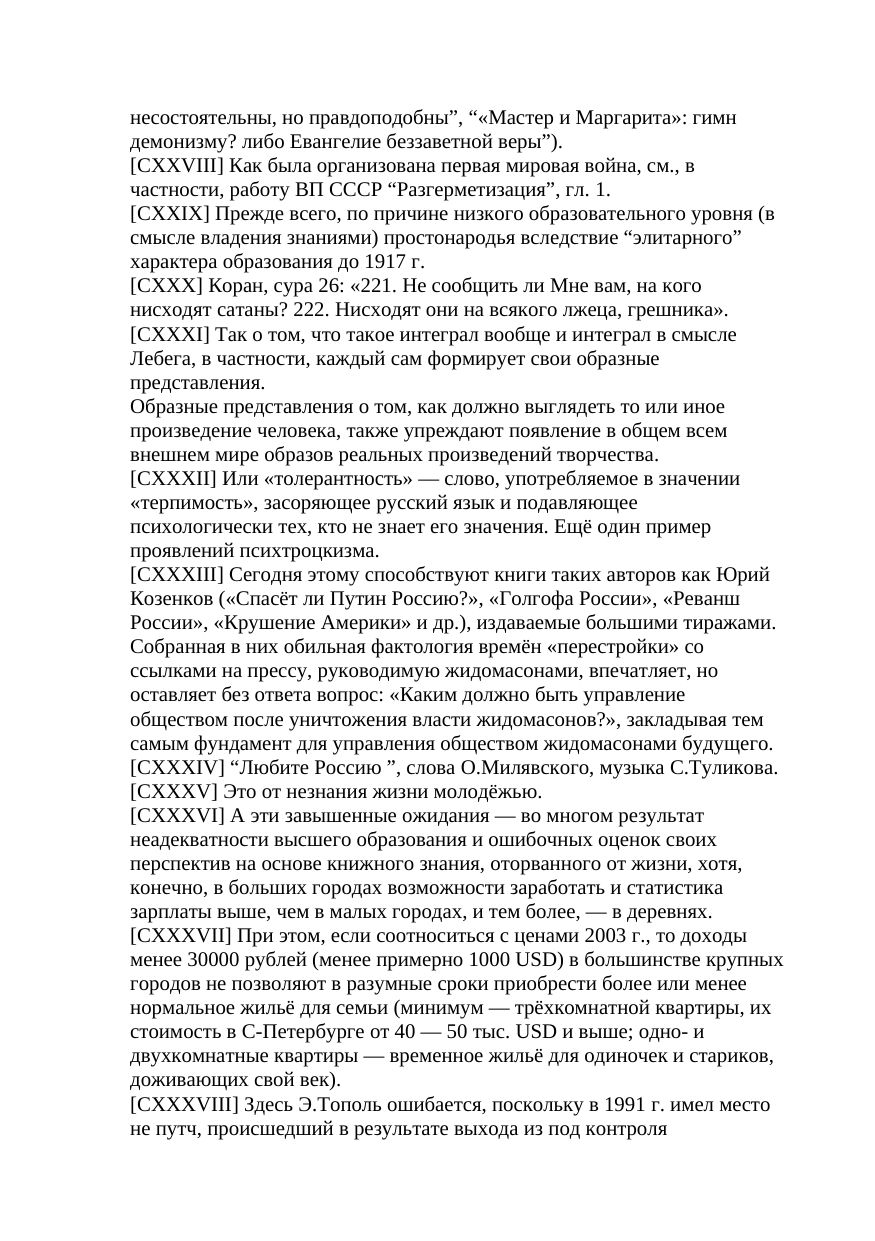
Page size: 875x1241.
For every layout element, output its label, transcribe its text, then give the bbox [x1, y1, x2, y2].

text [CXXIX] Прежде всего, по причине низкого образовательного уровня (в смысле владения знаниями) простонародья вследствие “элитарного” характера образования до 1917 г. [130, 201, 785, 273]
text [CXXXVII] При этом, если соотноситься с ценами 2003 г., то доходы менее 30000 рублей (менее примерно 1000 USD) в большинстве крупных городов не позволяют в разумные сроки приобрести более или менее нормальное жильё для семьи (минимум — трёхкомнатной квартиры, их стоимость в С-Петербурге от 40 — 50 тыс. USD и выше; одно- и двухкомнатные квартиры — временное жильё для одиночек и стариков, доживающих свой век). [130, 923, 785, 1091]
text [CXXX] Коран, сура 26: «221. Не сообщить ли Мне вам, на кого нисходят сатаны? 222. Нисходят они на всякого лжеца, грешника». [130, 273, 785, 321]
text [CXXXI] Так о том, что такое интеграл вообще и интеграл в смысле Лебега, в частности, каждый сам формирует свои образные представления. [130, 321, 785, 394]
text Образные представления о том, как должно выглядеть то или иное произведение человека, также упреждают появление в общем всем внешнем мире образов реальных произведений творчества. [130, 394, 785, 466]
text [CXXXIII] Сегодня этому способствуют книги таких авторов как Юрий Козенков («Спасёт ли Путин Россию?», «Голгофа России», «Реванш России», «Крушение Америки» и др.), издаваемые большими тиражами. Собранная в них обильная фактология времён «перестройки» со ссылками на прессу, руководимую жидомасонами, впечатляет, но оставляет без ответа вопрос: «Каким должно быть управление обществом после уничтожения власти жидомасонов?», закладывая тем самым фундамент для управления обществом жидомасонами будущего. [130, 562, 785, 754]
text [CXXVIII] Как была организована первая мировая война, см., в частности, работу ВП СССР “Разгерметизация”, гл. 1. [130, 153, 785, 201]
text [CXXXII] Или «толерантность» — слово, употребляемое в значении «терпимость», засоряющее русский язык и подавляющее психологически тех, кто не знает его значения. Ещё один пример проявлений психтроцкизма. [130, 466, 785, 562]
text [CXXXVI] А эти завышенные ожидания — во многом результат неадекватности высшего образования и ошибочных оценок своих перспектив на основе книжного знания, оторванного от жизни, хотя, конечно, в больших городах возможности заработать и статистика зарплаты выше, чем в малых городах, и тем более, — в деревнях. [130, 803, 785, 923]
text [CXXXIV] “Любите Россию ”, слова О.Милявского, музыка С.Туликова. [130, 754, 785, 779]
text [CXXXV] Это от незнания жизни молодёжью. [130, 779, 785, 803]
